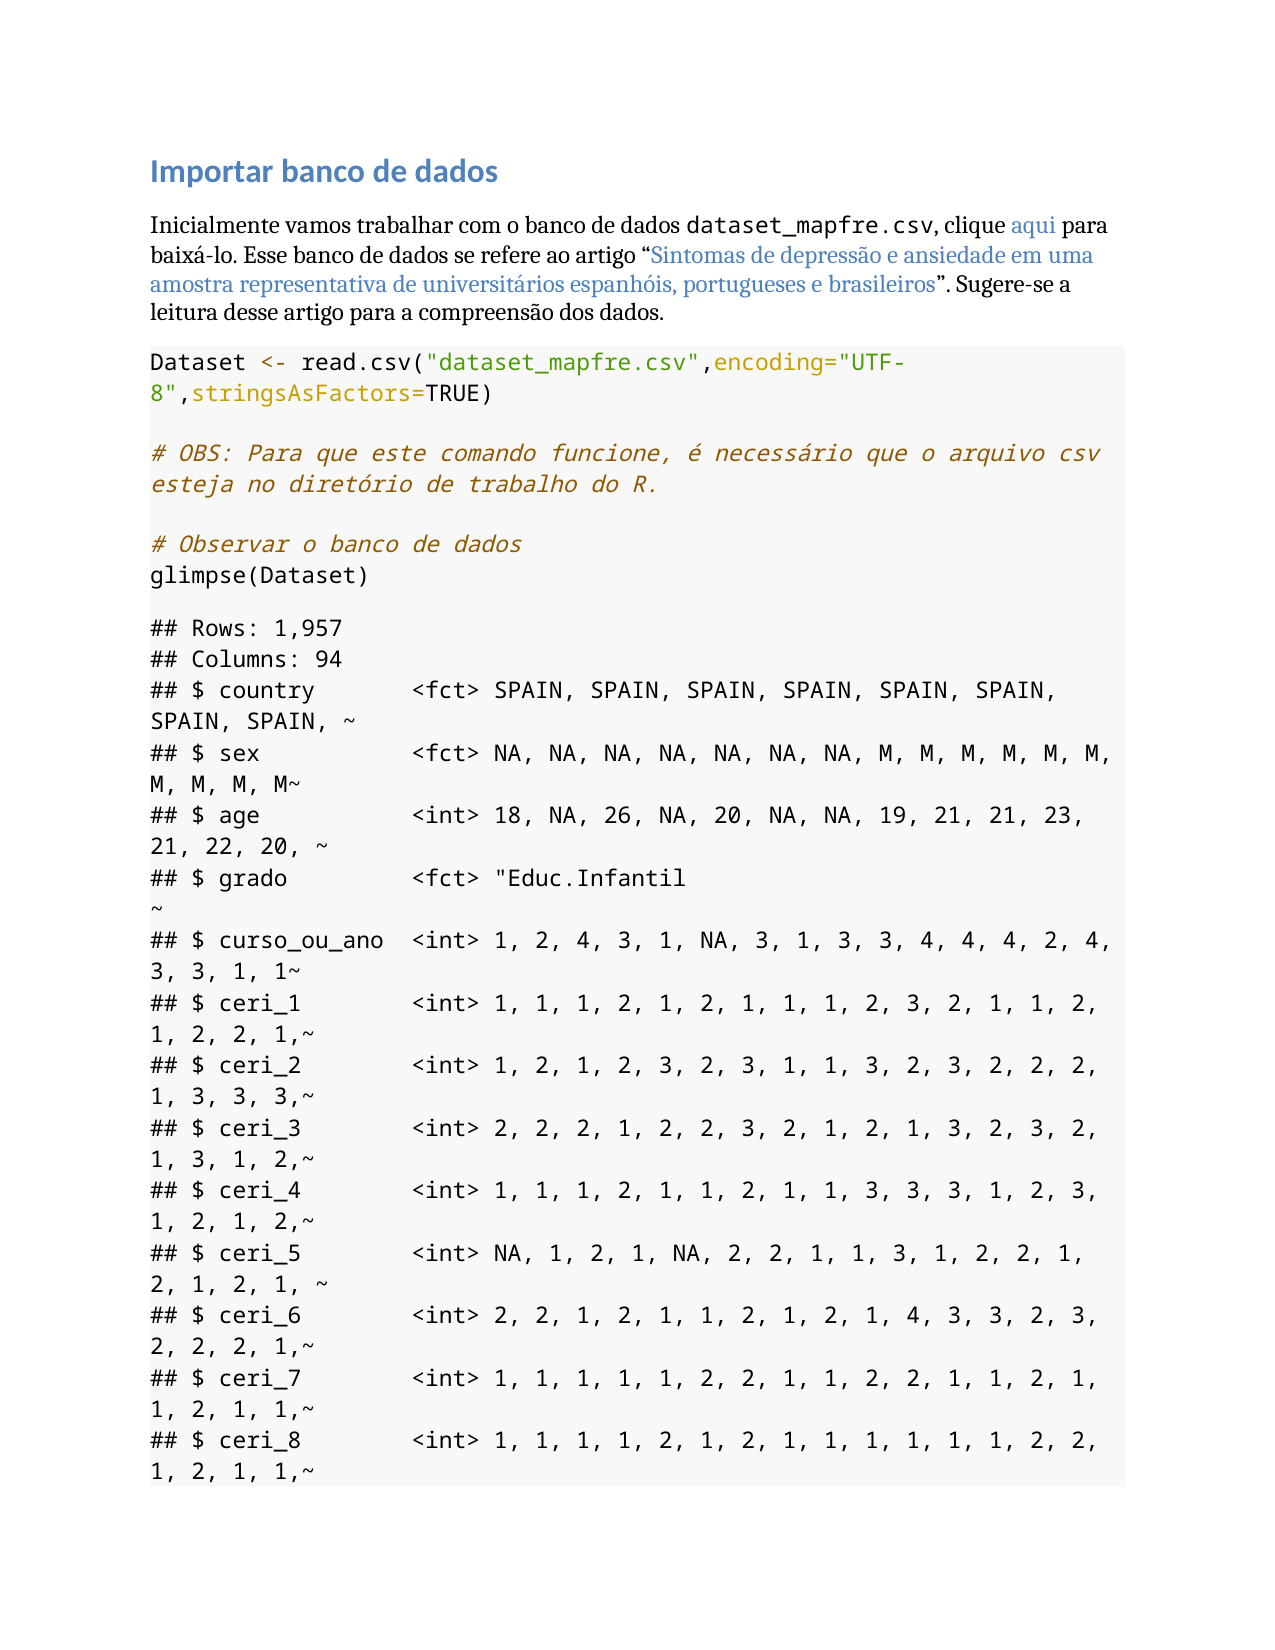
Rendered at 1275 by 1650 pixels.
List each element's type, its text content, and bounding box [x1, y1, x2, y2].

text Dataset <- read.csv("dataset_mapfre.csv",encoding="UTF-8",stringsAsFactors=TRUE) # OBS: Para que este comando funcione, é necessário que o arquivo csv esteja no diretório de trabalho do R. # Observar o banco de dados glimpse(Dataset) [150, 346, 1125, 591]
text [150, 612, 1125, 1487]
text Inicialmente vamos trabalhar com o banco de dados dataset_mapfre.csv, clique aqui para baixá-lo. Esse banco de dados se refere ao artigo “Sintomas de depressão e ansiedade em uma amostra representativa de universitários espanhóis, portugueses e brasileiros”. Sugere-se a leitura desse artigo para a compreensão dos dados. [150, 209, 1125, 327]
subtitle Importar banco de dados [150, 150, 1125, 191]
